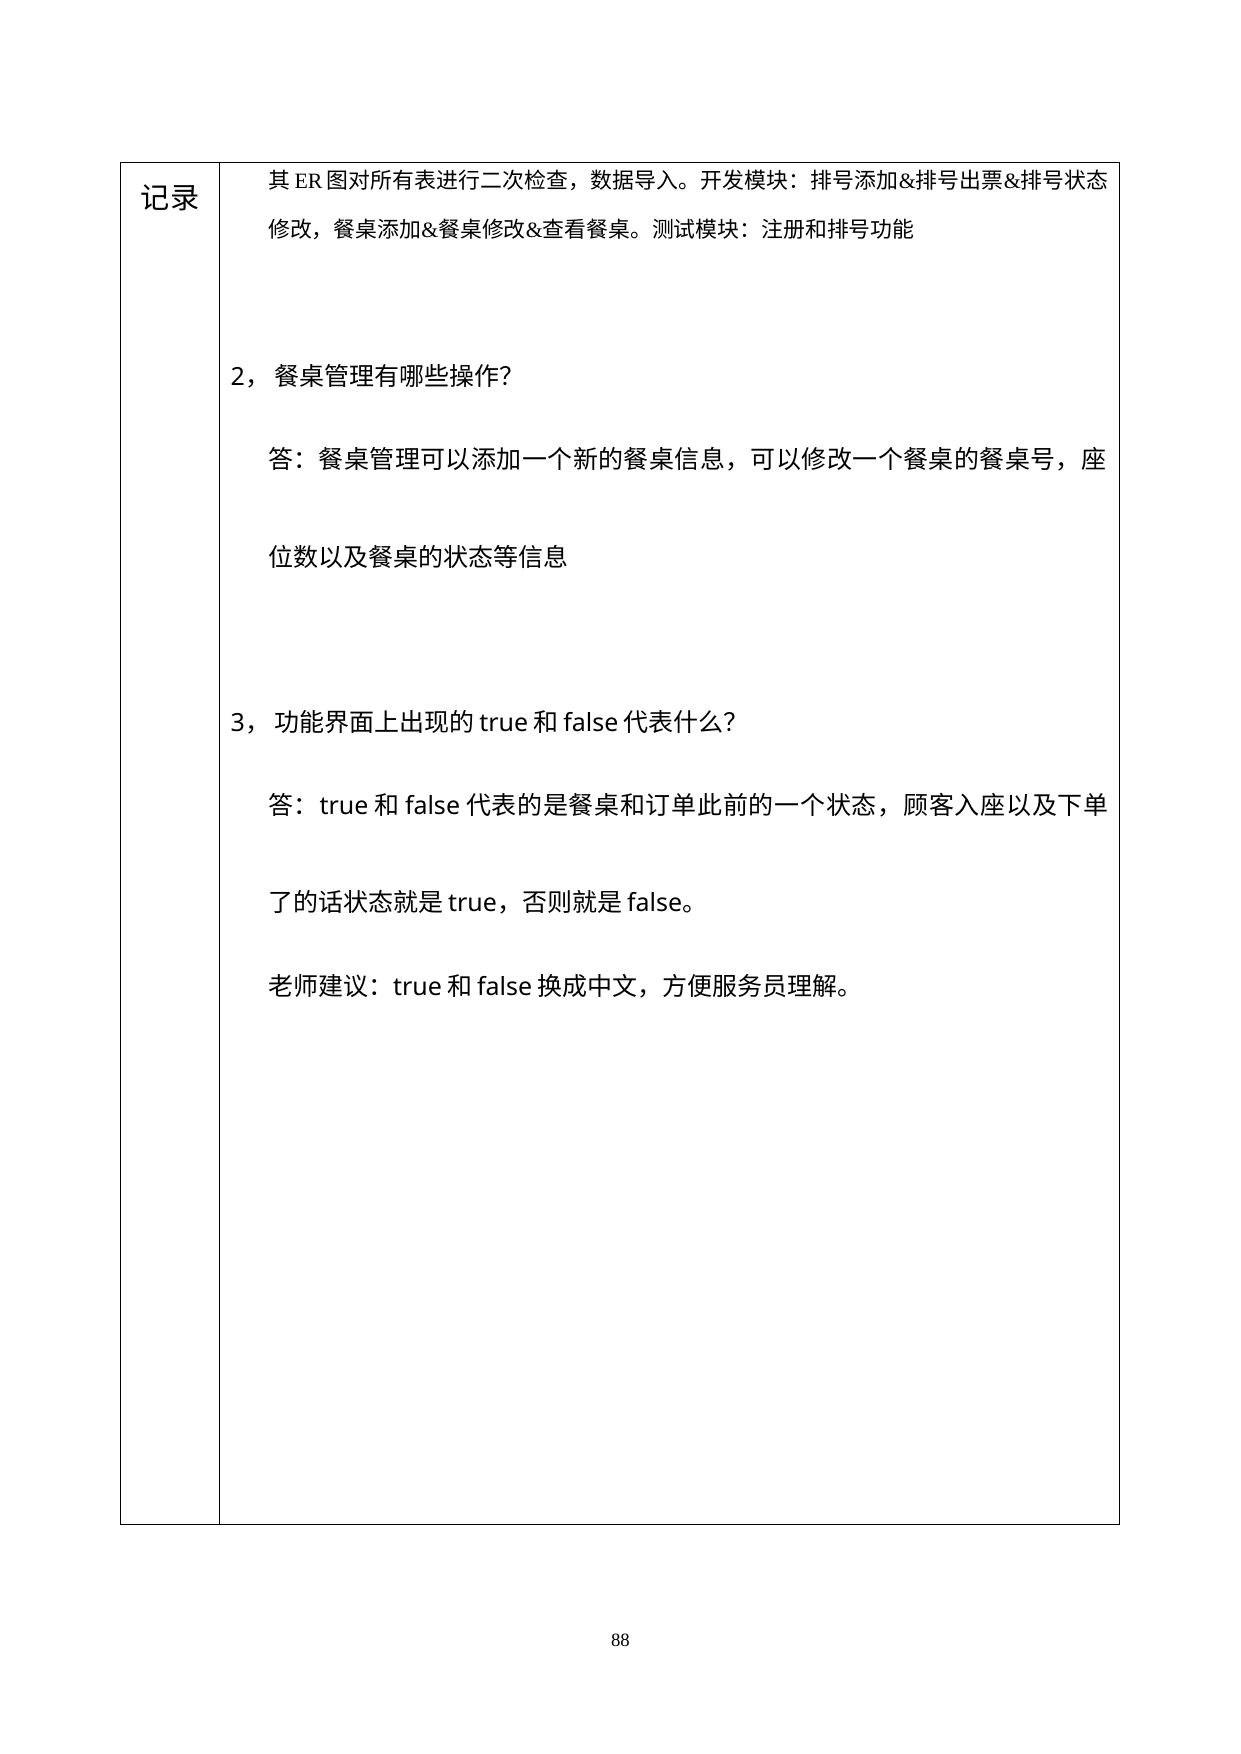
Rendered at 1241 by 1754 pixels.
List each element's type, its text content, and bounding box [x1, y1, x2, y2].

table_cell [220, 163, 1119, 1524]
table_cell 答辩记录 [121, 163, 219, 1524]
